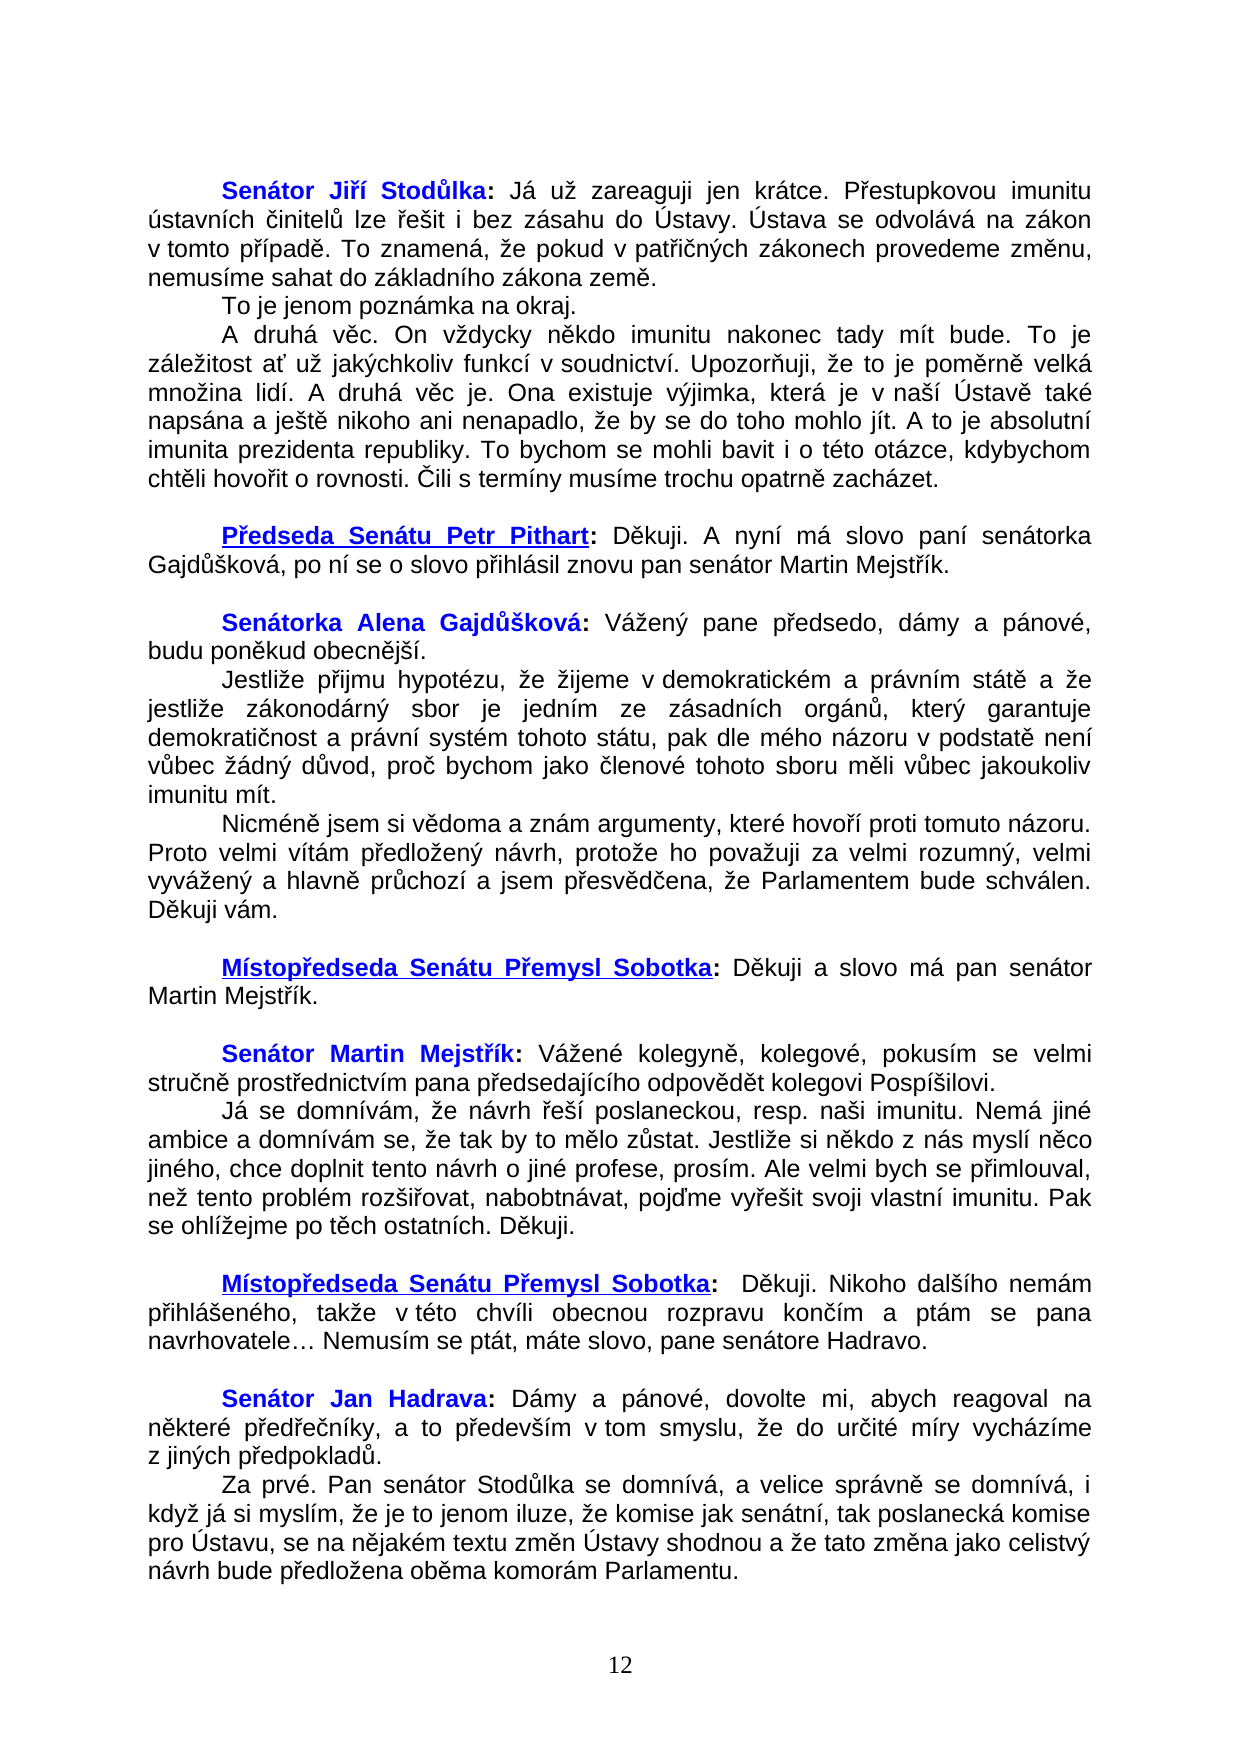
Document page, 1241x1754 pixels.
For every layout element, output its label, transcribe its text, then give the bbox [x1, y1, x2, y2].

text Za prvé. Pan senátor Stodůlka se domnívá, a velice správně se domnívá, i když já si myslím, že je to jenom iluze, že komise jak senátní, tak poslanecká komise pro Ústavu, se na nějakém textu změn Ústavy shodnou a že tato změna jako celistvý návrh bude předložena oběma komorám Parlamentu. [148, 1470, 1093, 1585]
text Místopředseda Senátu Přemysl Sobotka: Děkuji a slovo má pan senátor Martin Mejstřík. [148, 953, 1093, 1010]
text Senátor Jiří Stodůlka: Já už zareaguji jen krátce. Přestupkovou imunitu ústavních činitelů lze řešit i bez zásahu do Ústavy. Ústava se odvolává na zákon v tomto případě. To znamená, že pokud v patřičných zákonech provedeme změnu, nemusíme sahat do základního zákona země. [148, 176, 1093, 291]
text Předseda Senátu Petr Pithart: Děkuji. A nyní má slovo paní senátorka Gajdůšková, po ní se o slovo přihlásil znovu pan senátor Martin Mejstřík. [148, 521, 1093, 579]
text Jestliže přijmu hypotézu, že žijeme v demokratickém a právním státě a že jestliže zákonodárný sbor je jedním ze zásadních orgánů, který garantuje demokratičnost a právní systém tohoto státu, pak dle mého názoru v podstatě není vůbec žádný důvod, proč bychom jako členové tohoto sboru měli vůbec jakoukoliv imunitu mít. [148, 665, 1093, 809]
text Senátor Martin Mejstřík: Vážené kolegyně, kolegové, pokusím se velmi stručně prostřednictvím pana předsedajícího odpovědět kolegovi Pospíšilovi. [148, 1039, 1093, 1096]
text A druhá věc. On vždycky někdo imunitu nakonec tady mít bude. To je záležitost ať už jakýchkoliv funkcí v soudnictví. Upozorňuji, že to je poměrně velká množina lidí. A druhá věc je. Ona existuje výjimka, která je v naší Ústavě také napsána a ještě nikoho ani nenapadlo, že by se do toho mohlo jít. A to je absolutní imunita prezidenta republiky. To bychom se mohli bavit i o této otázce, kdybychom chtěli hovořit o rovnosti. Čili s termíny musíme trochu opatrně zacházet. [148, 320, 1093, 493]
text Nicméně jsem si vědoma a znám argumenty, které hovoří proti tomuto názoru. Proto velmi vítám předložený návrh, protože ho považuji za velmi rozumný, velmi vyvážený a hlavně průchozí a jsem přesvědčena, že Parlamentem bude schválen. Děkuji vám. [148, 809, 1093, 924]
text Místopředseda Senátu Přemysl Sobotka: Děkuji. Nikoho dalšího nemám přihlášeného, takže v této chvíli obecnou rozpravu končím a ptám se pana navrhovatele… Nemusím se ptát, máte slovo, pane senátore Hadravo. [148, 1269, 1093, 1355]
text Senátorka Alena Gajdůšková: Vážený pane předsedo, dámy a pánové, budu poněkud obecnější. [148, 608, 1093, 665]
text Senátor Jan Hadrava: Dámy a pánové, dovolte mi, abych reagoval na některé předřečníky, a to především v tom smyslu, že do určité míry vycházíme z jiných předpokladů. [148, 1384, 1093, 1470]
text Já se domnívám, že návrh řeší poslaneckou, resp. naši imunitu. Nemá jiné ambice a domnívám se, že tak by to mělo zůstat. Jestliže si někdo z nás myslí něco jiného, chce doplnit tento návrh o jiné profese, prosím. Ale velmi bych se přimlouval, než tento problém rozšiřovat, nabobtnávat, pojďme vyřešit svoji vlastní imunitu. Pak se ohlížejme po těch ostatních. Děkuji. [148, 1096, 1093, 1240]
text To je jenom poznámka na okraj. [148, 291, 1093, 320]
